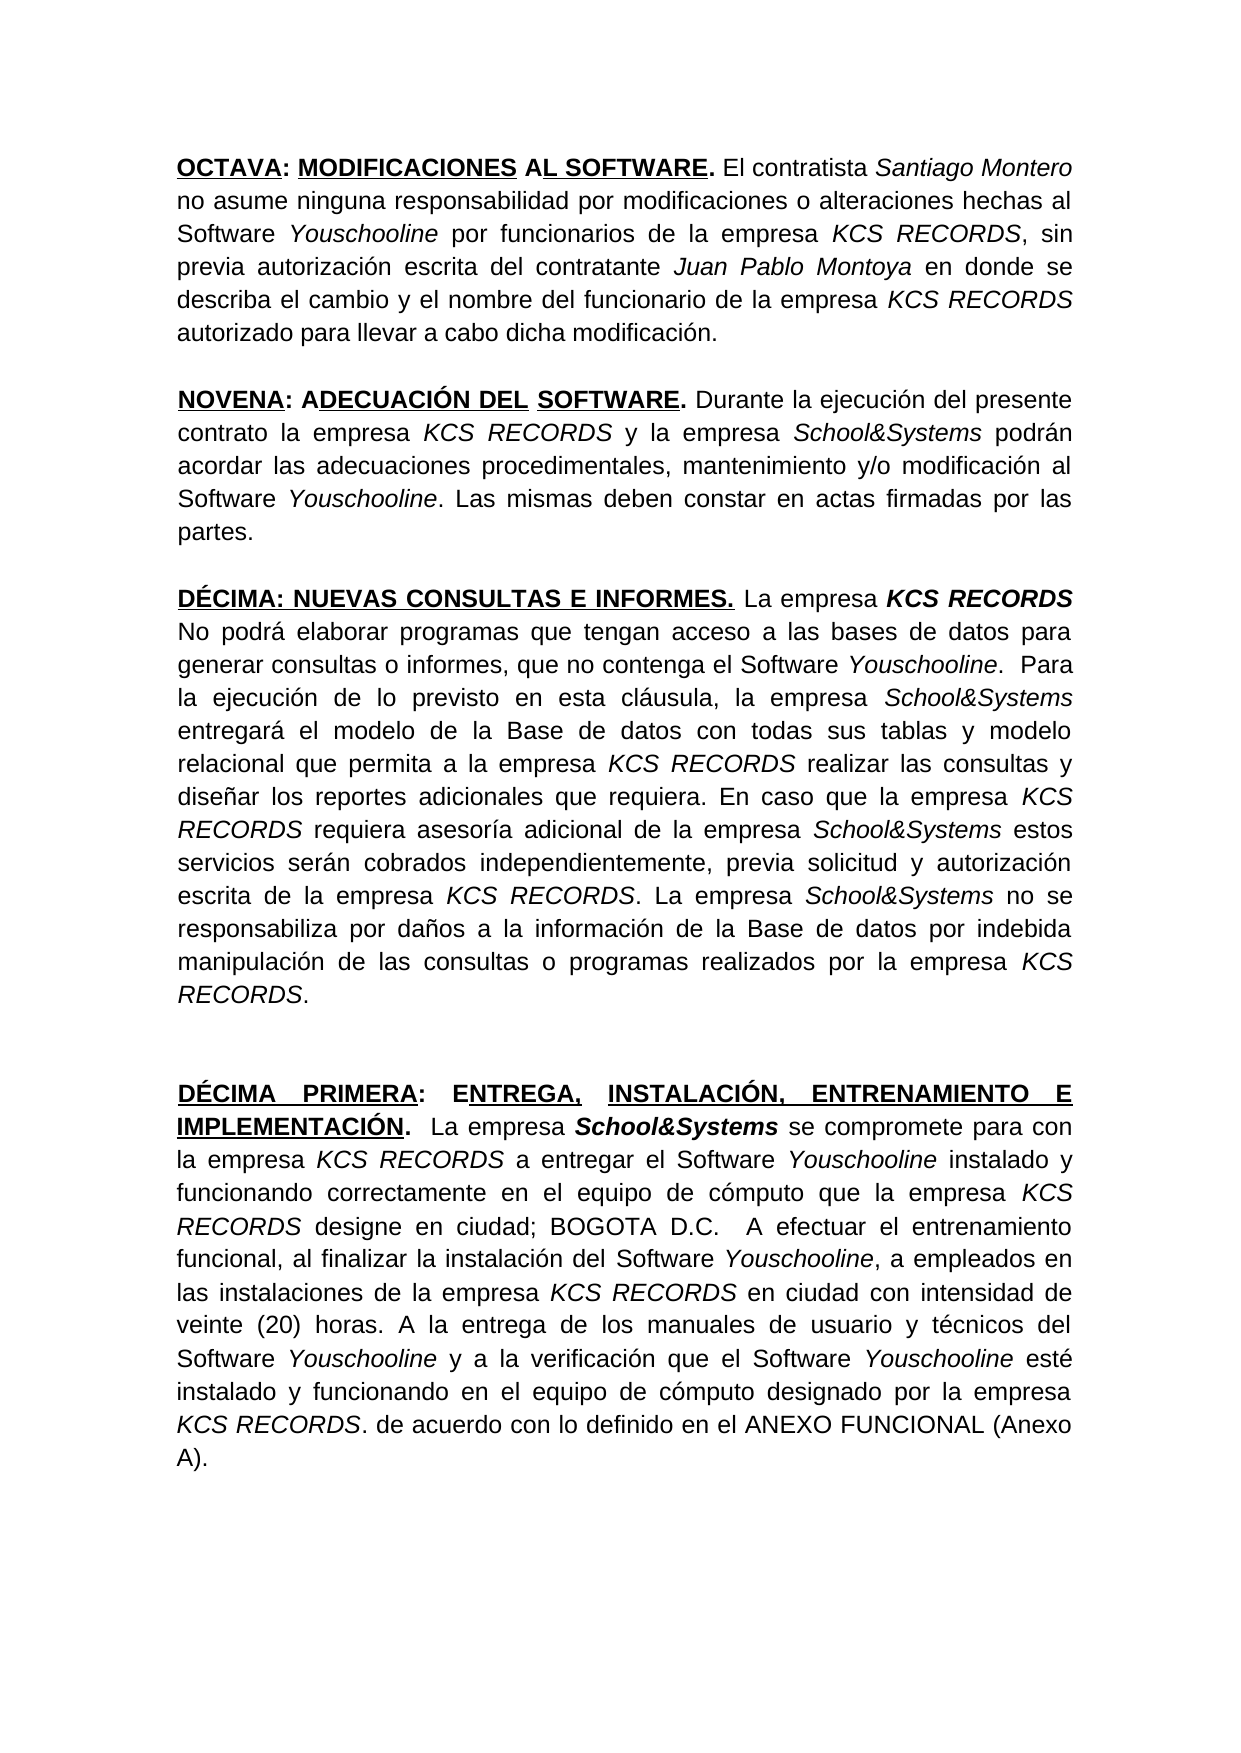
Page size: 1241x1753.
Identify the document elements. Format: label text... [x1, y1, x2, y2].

text DÉCIMA: NUEVAS CONSULTAS E INFORMES. La empresa KCS RECORDS No podrá elaborar programas que tengan acceso a las bases de datos para generar consultas o informes, que no contenga el Software Youschooline. Para la ejecución de lo previsto en esta cláusula, la empresa School&Systems entregará el modelo de la Base de datos con todas sus tablas y modelo relacional que permita a la empresa KCS RECORDS realizar las consultas y diseñar los reportes adicionales que requiera. En caso que la empresa KCS RECORDS requiera asesoría adicional de la empresa School&Systems estos servicios serán cobrados independientemente, previa solicitud y autorización escrita de la empresa KCS RECORDS. La empresa School&Systems no se responsabiliza por daños a la información de la Base de datos por indebida manipulación de las consultas o programas realizados por la empresa KCS RECORDS. [177, 583, 1073, 1008]
text DÉCIMA PRIMERA: ENTREGA, INSTALACIÓN, ENTRENAMIENTO E IMPLEMENTACIÓN. La empresa School&Systems se compromete para con la empresa KCS RECORDS a entregar el Software Youschooline instalado y funcionando correctamente en el equipo de cómputo que la empresa KCS RECORDS designe en ciudad; BOGOTA D.C. A efectuar el entrenamiento funcional, al finalizar la instalación del Software Youschooline, a empleados en las instalaciones de la empresa KCS RECORDS en ciudad con intensidad de veinte (20) horas. A la entrega de los manuales de usuario y técnicos del Software Youschooline y a la verificación que el Software Youschooline esté instalado y funcionando en el equipo de cómputo designado por la empresa KCS RECORDS. de acuerdo con lo definido en el ANEXO FUNCIONAL (Anexo A). [176, 1079, 1073, 1471]
text NOVENA: ADECUACIÓN DEL SOFTWARE. Durante la ejecución del presente contrato la empresa KCS RECORDS y la empresa School&Systems podrán acordar las adecuaciones procedimentales, mantenimiento y/o modificación al Software Youschooline. Las mismas deben constar en actas firmadas por las partes. [177, 385, 1073, 546]
text OCTAVA: MODIFICACIONES AL SOFTWARE. El contratista Santiago Montero no asume ninguna responsabilidad por modificaciones o alteraciones hechas al Software Youschooline por funcionarios de la empresa KCS RECORDS, sin previa autorización escrita del contratante Juan Pablo Montoya en donde se describa el cambio y el nombre del funcionario de la empresa KCS RECORDS autorizado para llevar a cabo dicha modificación. [176, 153, 1073, 347]
